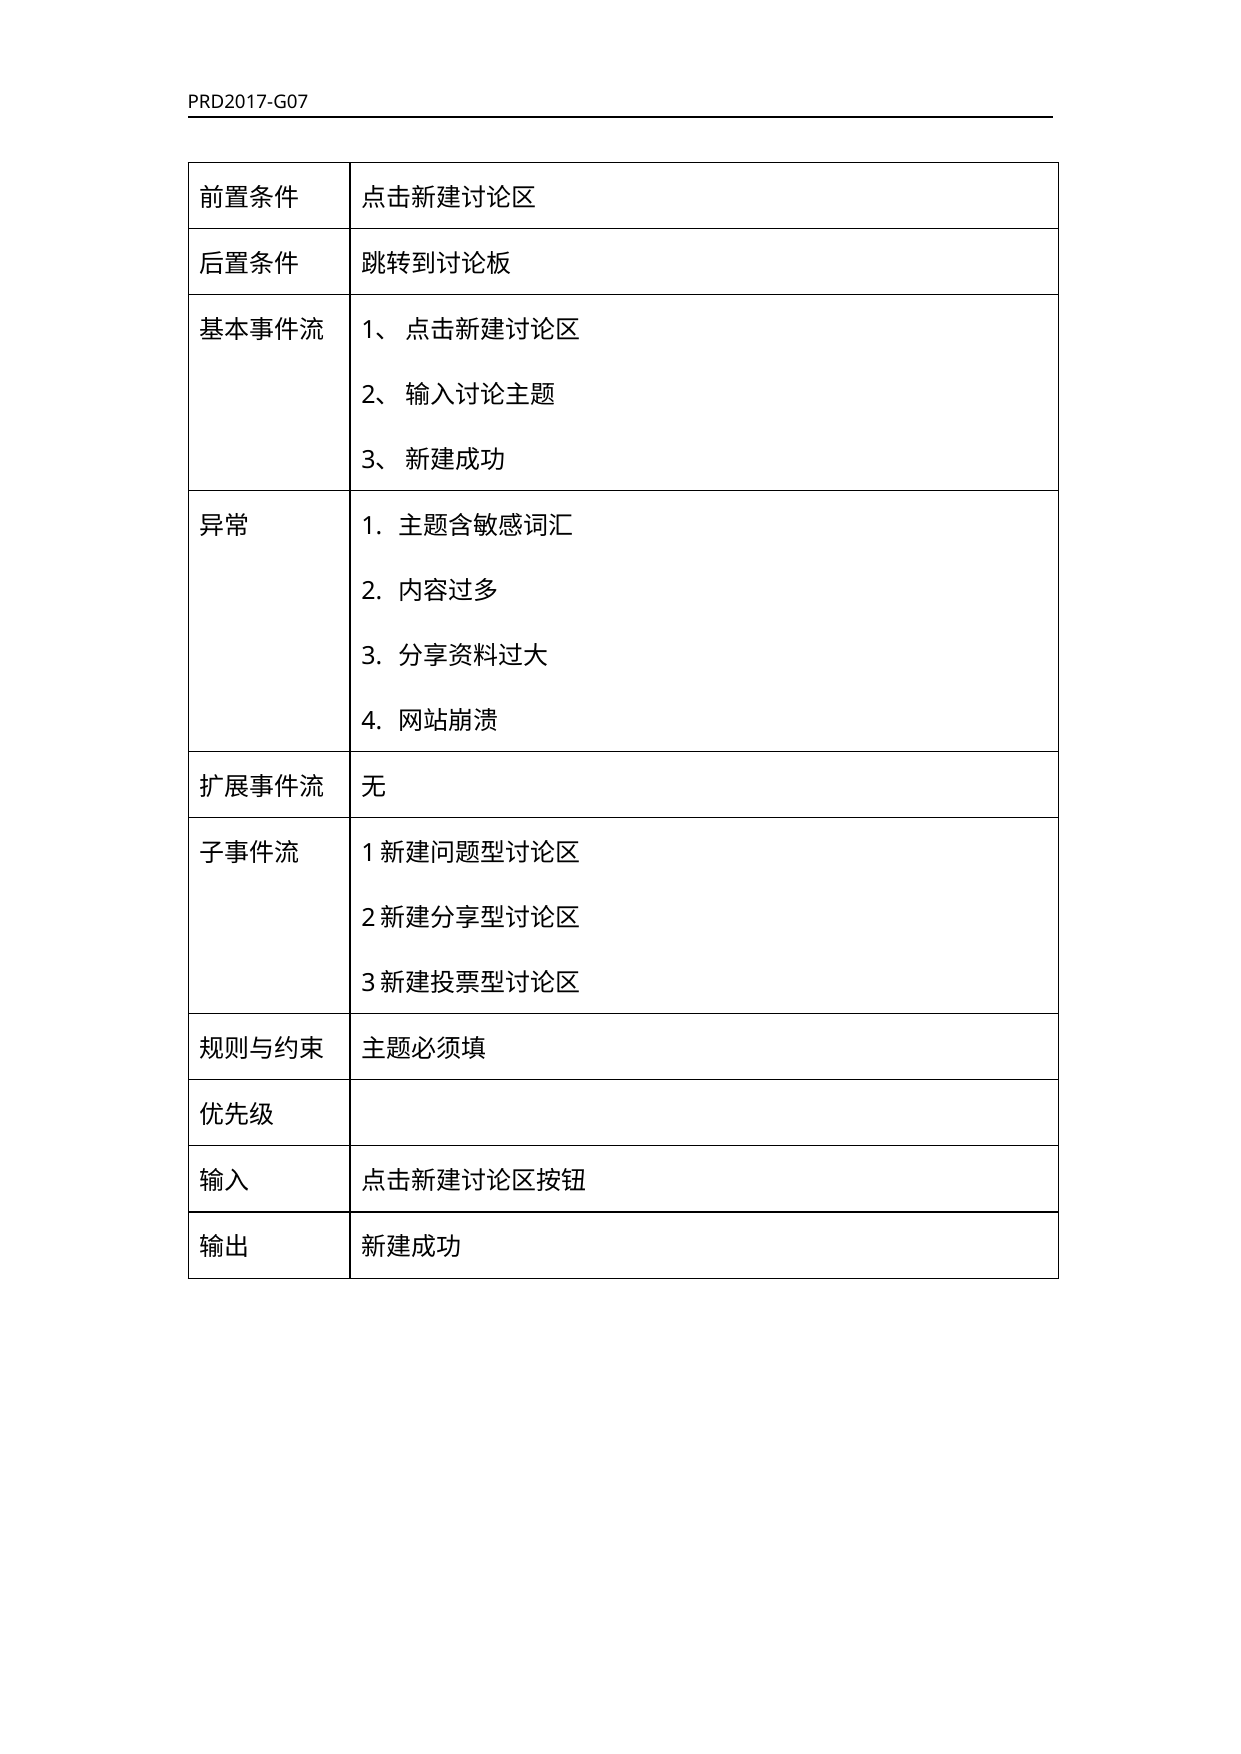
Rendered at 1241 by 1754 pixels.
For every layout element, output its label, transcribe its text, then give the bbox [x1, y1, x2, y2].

table_cell 优先级 [189, 1080, 349, 1145]
table_cell 子事件流 [189, 818, 349, 1013]
table_cell 基本事件流 [189, 295, 349, 490]
table_cell 点击新建讨论区按钮 [351, 1146, 1058, 1211]
table_cell 主题含敏感词汇 内容过多 分享资料过大 网站崩溃 [351, 491, 1058, 751]
table_cell 1新建问题型讨论区 2新建分享型讨论区 3新建投票型讨论区 [351, 818, 1058, 1013]
table_cell 异常 [189, 491, 349, 751]
table_cell 输入 [189, 1146, 349, 1211]
table_cell 无 [351, 752, 1058, 817]
table_cell [351, 1080, 1058, 1145]
table_cell 主题必须填 [351, 1014, 1058, 1079]
table_cell 规则与约束 [189, 1014, 349, 1079]
table_cell 点击新建讨论区 [351, 163, 1058, 228]
table_cell 前置条件 [189, 163, 349, 228]
table_cell 后置条件 [189, 229, 349, 294]
table_cell 跳转到讨论板 [351, 229, 1058, 294]
table_cell 新建成功 [351, 1213, 1058, 1277]
table_cell 扩展事件流 [189, 752, 349, 817]
table_cell 点击新建讨论区 输入讨论主题 新建成功 [351, 295, 1058, 490]
table_cell 输出 [189, 1213, 349, 1277]
